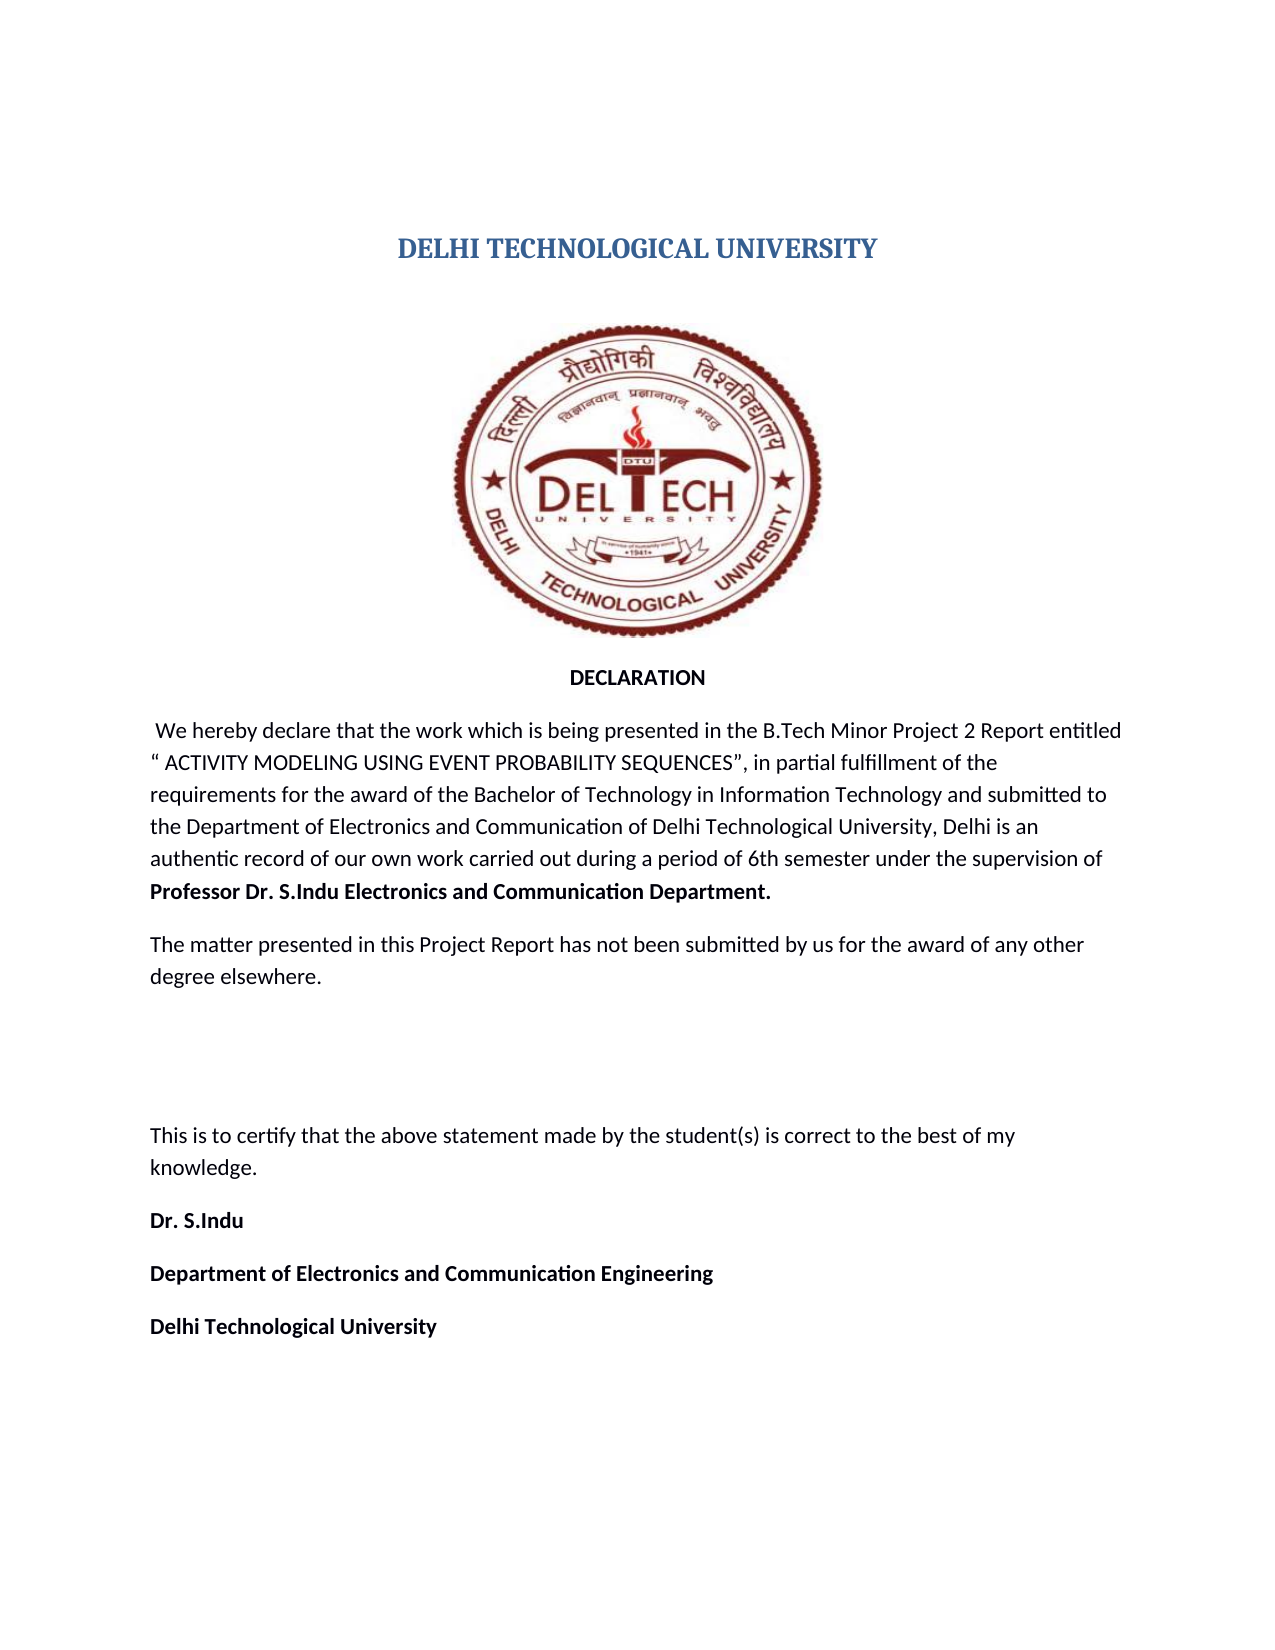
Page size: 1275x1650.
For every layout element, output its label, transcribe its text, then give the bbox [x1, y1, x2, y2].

text We hereby declare that the work which is being presented in the B.Tech Minor Project 2 Report entitled “ ACTIVITY MODELING USING EVENT PROBABILITY SEQUENCES”, in partial fulfillment of the requirements for the award of the Bachelor of Technology in Information Technology and submitted to the Department of Electronics and Communication of Delhi Technological University, Delhi is an authentic record of our own work carried out during a period of 6th semester under the supervision of Professor Dr. S.Indu Electronics and Communication Department. [150, 716, 1125, 905]
text Delhi Technological University [150, 1312, 1125, 1340]
text The matter presented in this Project Report has not been submitted by us for the award of any other degree elsewhere. [150, 930, 1125, 990]
text Dr. S.Indu [150, 1206, 1125, 1234]
picture [451, 323, 824, 638]
text DECLARATION [150, 663, 1125, 691]
subtitle DELHI TECHNOLOGICAL UNIVERSITY [150, 232, 1125, 266]
text This is to certify that the above statement made by the student(s) is correct to the best of my knowledge. [150, 1121, 1125, 1181]
text Department of Electronics and Communication Engineering [150, 1259, 1125, 1287]
